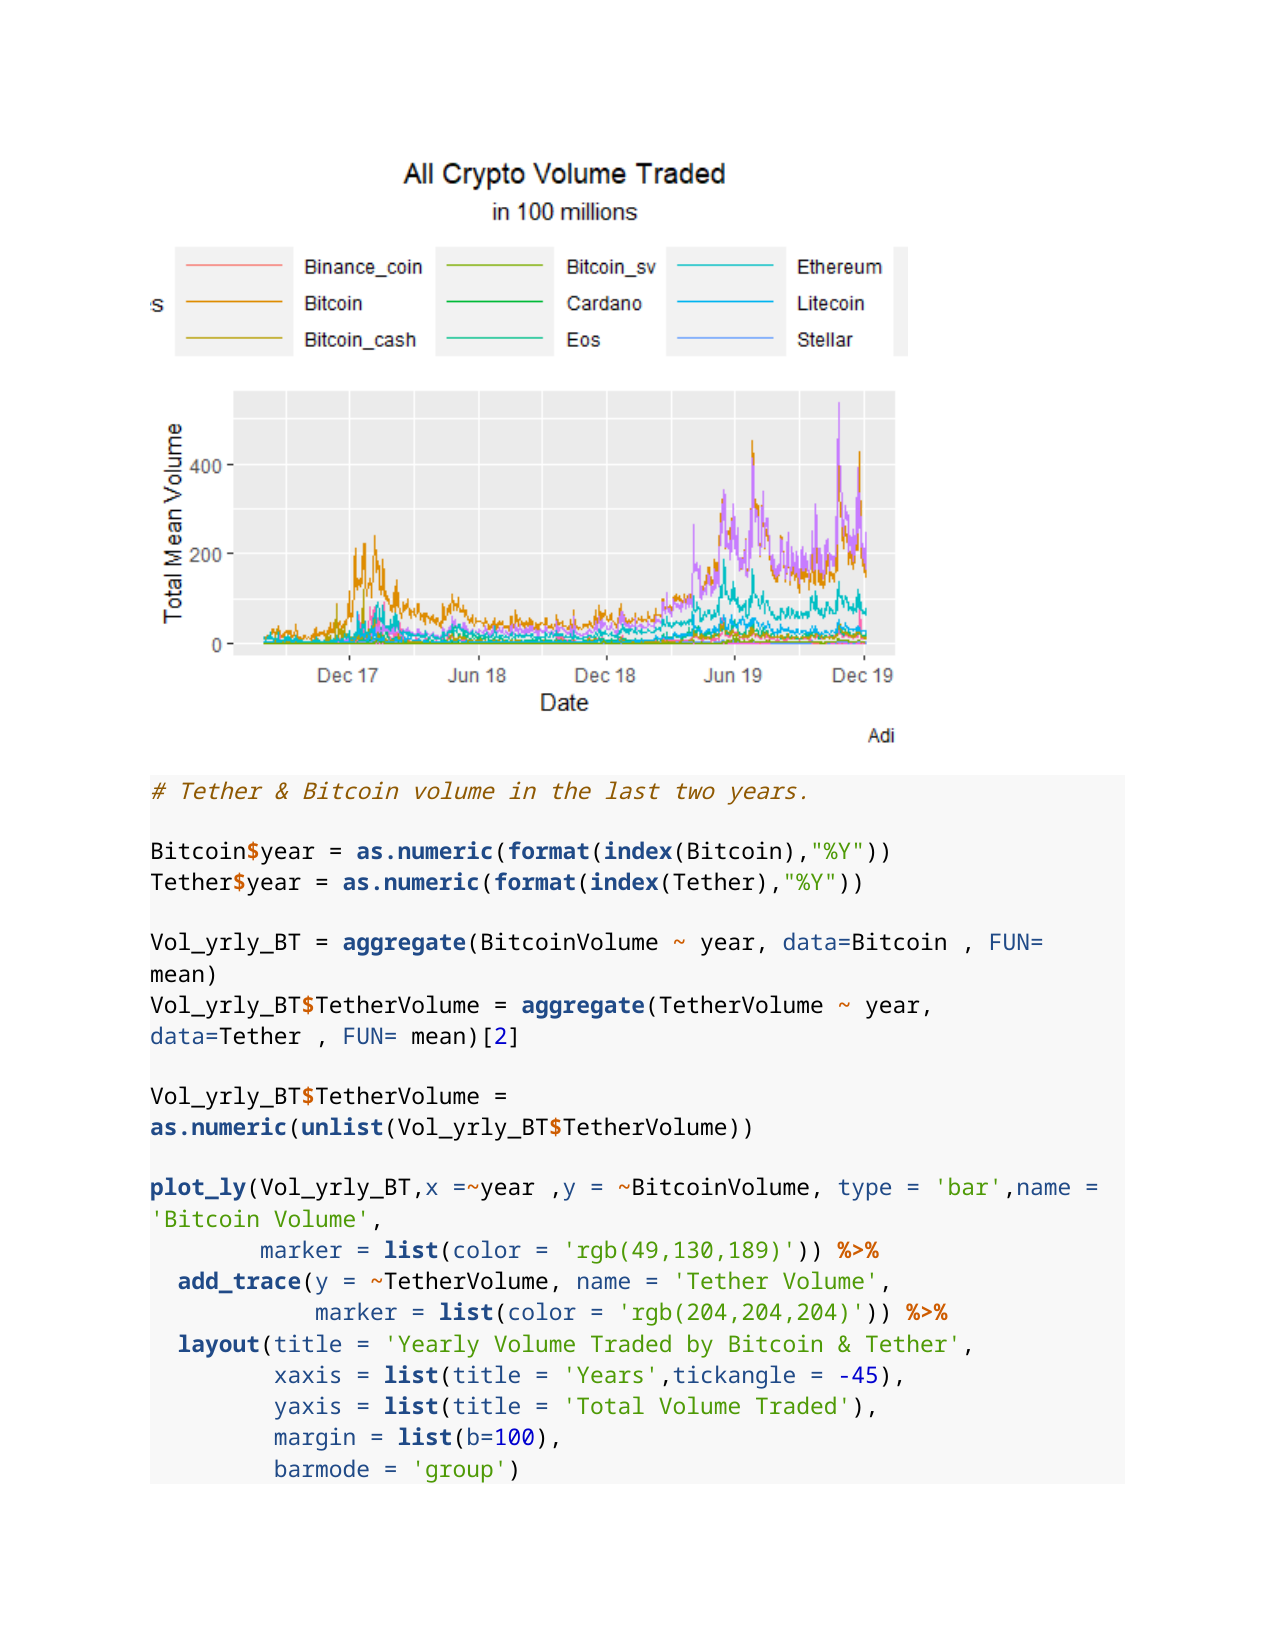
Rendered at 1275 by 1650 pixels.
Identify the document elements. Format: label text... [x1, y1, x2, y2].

text # Tether & Bitcoin volume in the last two years. Bitcoin$year = as.numeric(format(index(Bitcoin),"%Y")) Tether$year = as.numeric(format(index(Tether),"%Y")) Vol_yrly_BT = aggregate(BitcoinVolume ~ year, data=Bitcoin , FUN= mean) Vol_yrly_BT$TetherVolume = aggregate(TetherVolume ~ year, data=Tether , FUN= mean)[2] Vol_yrly_BT$TetherVolume = as.numeric(unlist(Vol_yrly_BT$TetherVolume)) plot_ly(Vol_yrly_BT,x =~year ,y = ~BitcoinVolume, type = 'bar',name = 'Bitcoin Volume', marker = list(color = 'rgb(49,130,189)')) %>% add_trace(y = ~TetherVolume, name = 'Tether Volume', marker = list(color = 'rgb(204,204,204)')) %>% layout(title = 'Yearly Volume Traded by Bitcoin & Tether', xaxis = list(title = 'Years',tickangle = -45), yaxis = list(title = 'Total Volume Traded'), margin = list(b=100), barmode = 'group') [150, 775, 1125, 1484]
picture [150, 150, 908, 757]
